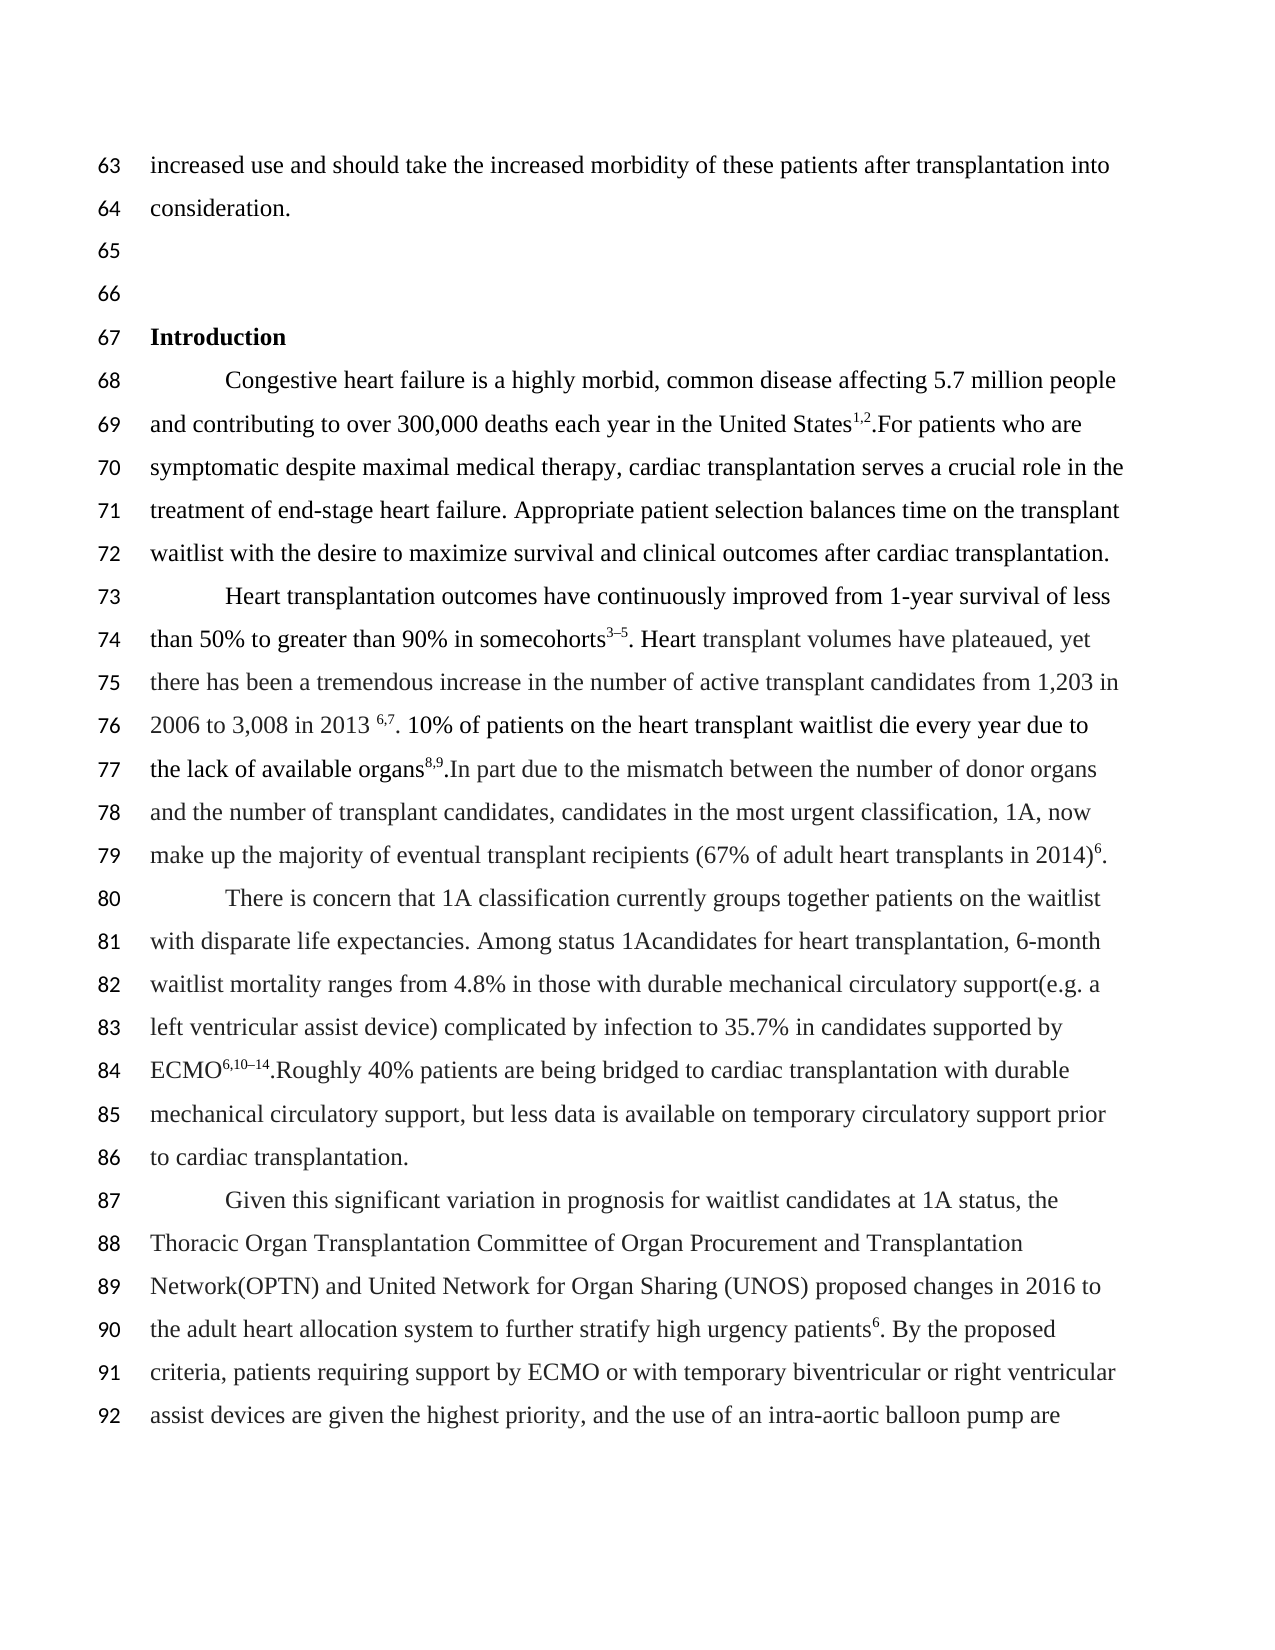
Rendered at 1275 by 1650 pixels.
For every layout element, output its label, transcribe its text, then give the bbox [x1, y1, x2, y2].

text There is concern that 1A classification currently groups together patients on the waitlist with disparate life expectancies. Among status 1Acandidates for heart transplantation, 6-month waitlist mortality ranges from 4.8% in those with durable mechanical circulatory support(e.g. a left ventricular assist device) complicated by infection to 35.7% in candidates supported by ECMO6,10–14.Roughly 40% patients are being bridged to cardiac transplantation with durable mechanical circulatory support, but less data is available on temporary circulatory support prior to cardiac transplantation. [150, 883, 1125, 1171]
text Heart transplantation outcomes have continuously improved from 1-year survival of less than 50% to greater than 90% in somecohorts3–5. Heart transplant volumes have plateaued, yet there has been a tremendous increase in the number of active transplant candidates from 1,203 in 2006 to 3,008 in 2013 6,7. 10% of patients on the heart transplant waitlist die every year due to the lack of available organs8,9.In part due to the mismatch between the number of donor organs and the number of transplant candidates, candidates in the most urgent classification, 1A, now make up the majority of eventual transplant recipients (67% of adult heart transplants in 2014)6. [150, 581, 1125, 869]
text Congestive heart failure is a highly morbid, common disease affecting 5.7 million people and contributing to over 300,000 deaths each year in the United States1,2.For patients who are symptomatic despite maximal medical therapy, cardiac transplantation serves a crucial role in the treatment of end-stage heart failure. Appropriate patient selection balances time on the transplant waitlist with the desire to maximize survival and clinical outcomes after cardiac transplantation. [150, 366, 1125, 567]
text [150, 150, 1125, 222]
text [150, 1185, 1125, 1429]
text Introduction [150, 322, 1125, 351]
